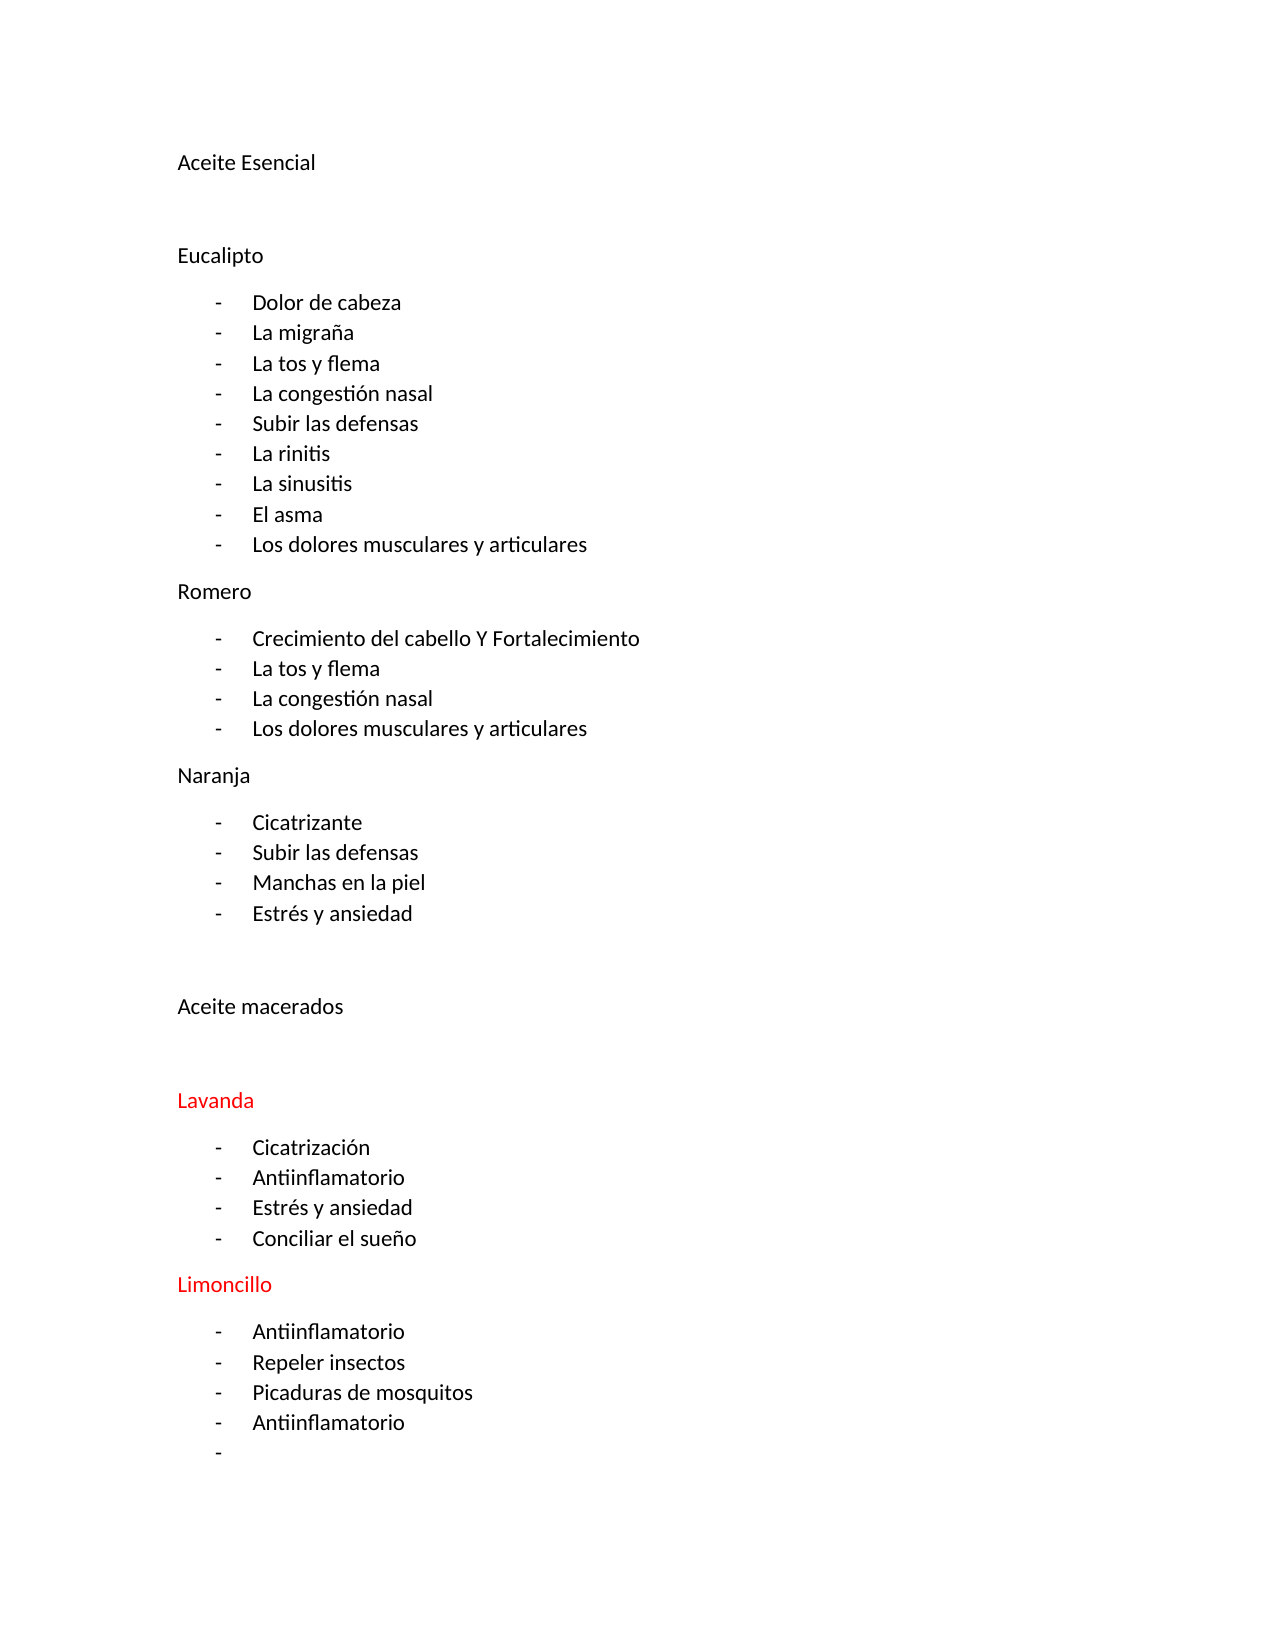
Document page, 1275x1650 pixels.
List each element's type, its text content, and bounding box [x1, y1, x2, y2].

list La congestión nasal [215, 379, 1098, 407]
text Lavanda [177, 1086, 1098, 1114]
list Subir las defensas [215, 409, 1098, 437]
list La migraña [215, 318, 1098, 346]
list Los dolores musculares y articulares [215, 714, 1098, 742]
list Crecimiento del cabello Y Fortalecimiento [215, 624, 1098, 652]
list Cicatrizante [215, 808, 1098, 836]
text Eucalipto [177, 241, 1098, 269]
list Antiinflamatorio [215, 1317, 1098, 1345]
list El asma [215, 500, 1098, 528]
text Aceite macerados [177, 992, 1098, 1020]
list Antiinflamatorio [215, 1163, 1098, 1191]
text Limoncillo [177, 1271, 1098, 1298]
list La congestión nasal [215, 684, 1098, 712]
text Romero [177, 577, 1098, 605]
list Manchas en la piel [215, 868, 1098, 896]
list Antiinflamatorio [215, 1408, 1098, 1436]
list Conciliar el sueño [215, 1224, 1098, 1252]
list Estrés y ansiedad [215, 899, 1098, 927]
list La tos y flema [215, 654, 1098, 682]
list Los dolores musculares y articulares [215, 530, 1098, 558]
list Dolor de cabeza [215, 288, 1098, 316]
text Naranja [177, 761, 1098, 789]
text Aceite Esencial [177, 148, 1098, 176]
list La sinusitis [215, 469, 1098, 497]
list Repeler insectos [215, 1348, 1098, 1376]
list Subir las defensas [215, 838, 1098, 866]
list La tos y flema [215, 349, 1098, 377]
list Estrés y ansiedad [215, 1193, 1098, 1221]
list La rinitis [215, 439, 1098, 467]
list Picaduras de mosquitos [215, 1378, 1098, 1406]
list Cicatrización [215, 1133, 1098, 1161]
